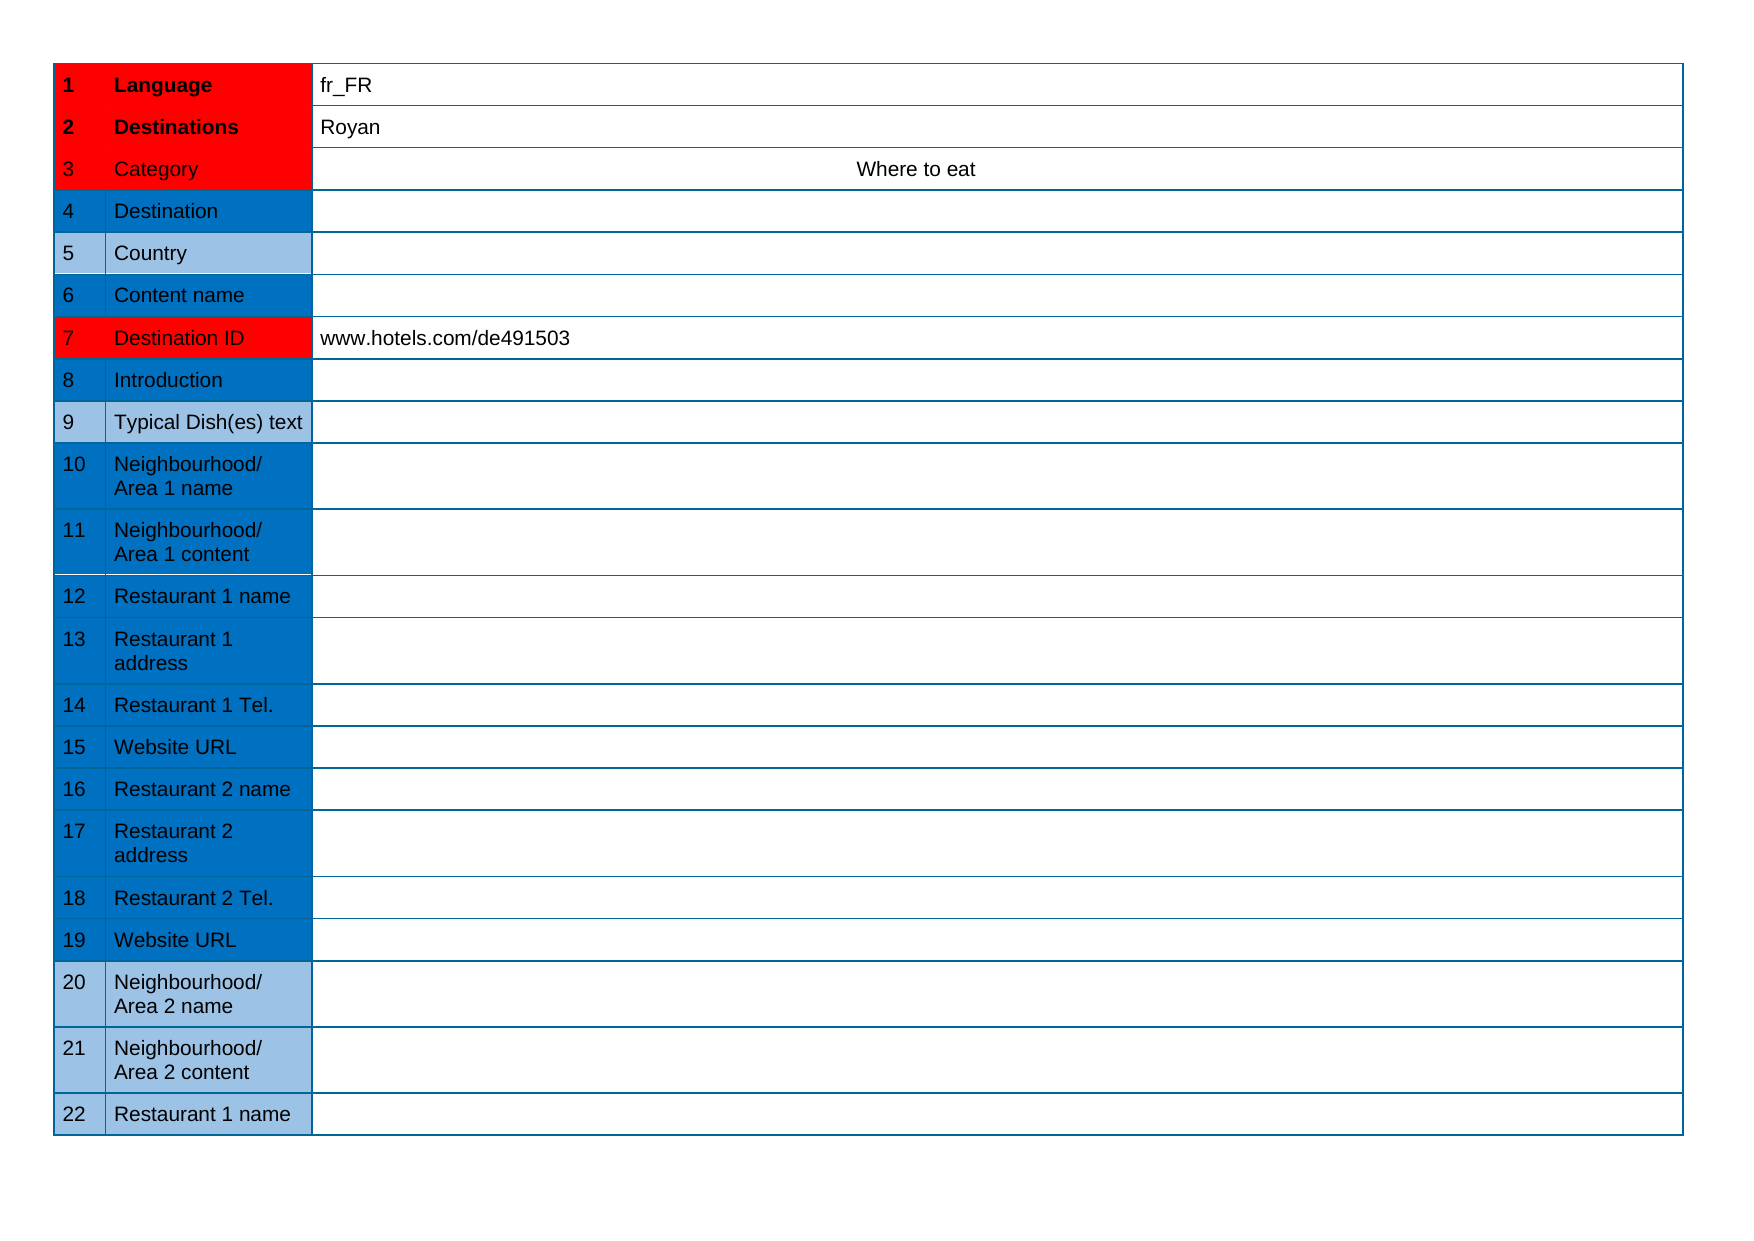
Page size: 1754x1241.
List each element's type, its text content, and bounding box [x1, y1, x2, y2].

table_cell [313, 360, 1682, 400]
table_cell [313, 1094, 1682, 1134]
table_cell 9 [55, 402, 105, 442]
table_cell [313, 402, 1682, 442]
table_cell [313, 444, 1682, 508]
table_cell Restaurant 1 Tel. [106, 685, 311, 725]
table_cell 4 [55, 191, 105, 231]
table_cell Destination [106, 191, 311, 231]
table_cell Restaurant 1 name [106, 1094, 311, 1134]
table_cell www.hotels.com/de491503 [313, 317, 1682, 358]
table_cell Destinations [106, 106, 311, 147]
table_cell Neighbourhood/Area 2 content [106, 1028, 311, 1092]
table_cell [313, 962, 1682, 1026]
table_cell [313, 576, 1682, 617]
table_cell 21 [55, 1028, 105, 1092]
table_cell Where to eat [313, 148, 1682, 189]
table_cell Restaurant 2 Tel. [106, 877, 311, 918]
table_cell [313, 1028, 1682, 1092]
table_cell 12 [55, 576, 105, 617]
table_cell Royan [313, 106, 1682, 147]
table_cell 16 [55, 769, 105, 809]
table_cell Restaurant 2 name [106, 769, 311, 809]
table_cell 14 [55, 685, 105, 725]
table_cell [313, 877, 1682, 918]
table_cell 7 [55, 317, 105, 358]
table_cell [313, 727, 1682, 767]
table_cell Content name [106, 275, 311, 316]
table_cell Category [106, 148, 311, 189]
table_header 1 [55, 64, 105, 105]
table_cell Restaurant 2 address [106, 811, 311, 876]
table_cell [313, 275, 1682, 316]
table_cell Introduction [106, 360, 311, 400]
table_cell [313, 618, 1682, 683]
table_cell 6 [55, 275, 105, 316]
table_cell [313, 769, 1682, 809]
table_cell 8 [55, 360, 105, 400]
table_cell Restaurant 1 name [106, 576, 311, 617]
table_header fr_FR [313, 64, 1682, 105]
table_cell 18 [55, 877, 105, 918]
table_cell 10 [55, 444, 105, 508]
table_cell [313, 510, 1682, 574]
table_cell [313, 233, 1682, 273]
table_cell 2 [55, 106, 105, 147]
table_cell [313, 811, 1682, 876]
table_cell 19 [55, 919, 105, 960]
table_cell Typical Dish(es) text [106, 402, 311, 442]
table_cell [313, 191, 1682, 231]
table_cell [313, 919, 1682, 960]
table_cell Destination ID [106, 317, 311, 358]
table_cell 22 [55, 1094, 105, 1134]
table_cell 13 [55, 618, 105, 683]
table_cell Neighbourhood/Area 1 content [106, 510, 311, 574]
table_cell Neighbourhood/Area 1 name [106, 444, 311, 508]
table_cell 3 [55, 148, 105, 189]
table_cell Country [106, 233, 311, 273]
table_cell 5 [55, 233, 105, 273]
table_cell 11 [55, 510, 105, 574]
table_cell 20 [55, 962, 105, 1026]
table_cell Neighbourhood/Area 2 name [106, 962, 311, 1026]
table_cell Website URL [106, 727, 311, 767]
table_cell 15 [55, 727, 105, 767]
table_cell [313, 685, 1682, 725]
table_cell Website URL [106, 919, 311, 960]
table_cell Restaurant 1 address [106, 618, 311, 683]
table_cell 17 [55, 811, 105, 876]
table_header Language [106, 64, 311, 105]
